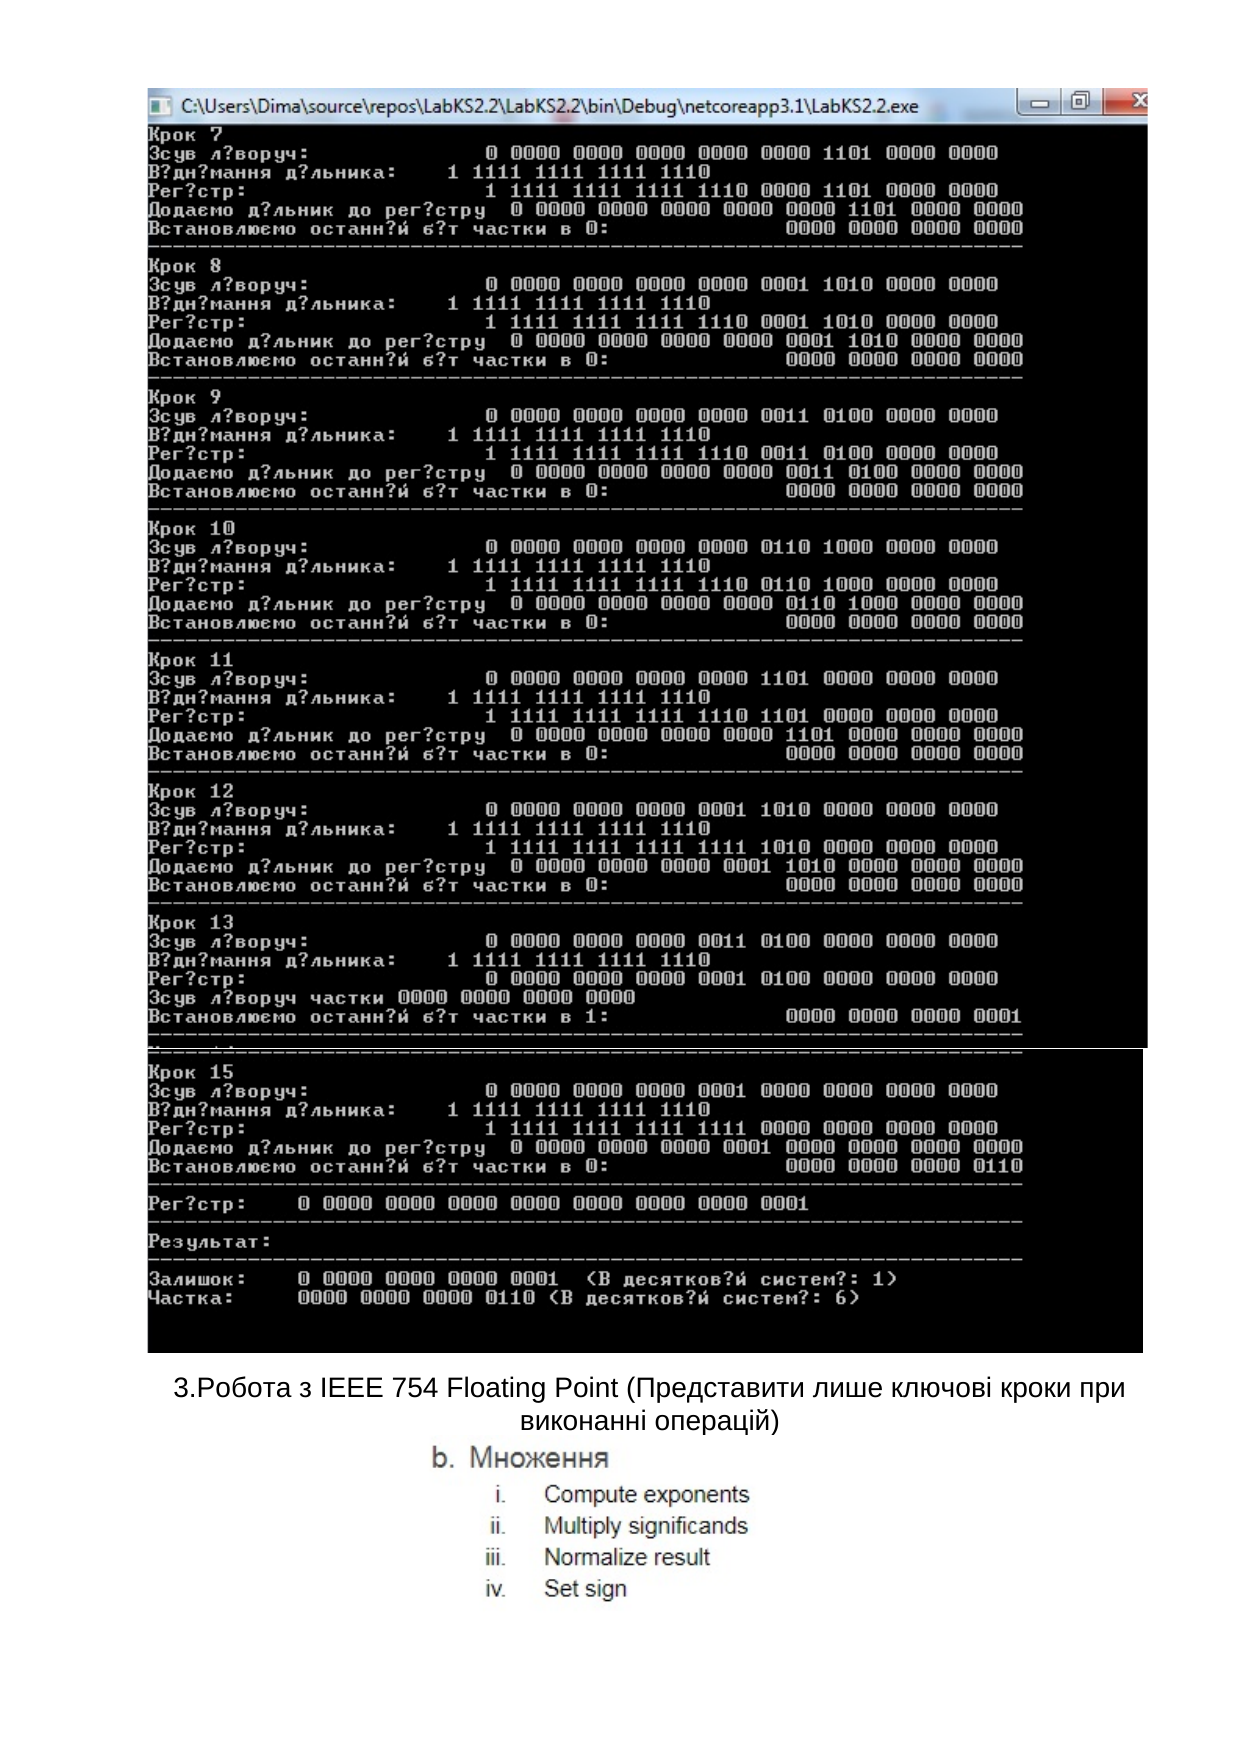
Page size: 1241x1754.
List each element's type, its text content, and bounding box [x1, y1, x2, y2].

picture [147, 1049, 1143, 1353]
picture [147, 88, 1148, 1048]
picture [405, 1435, 895, 1633]
text 3.Робота з IEEE 754 Floating Point (Представити лише ключові кроки при виконанні операцій) [148, 1371, 1152, 1436]
